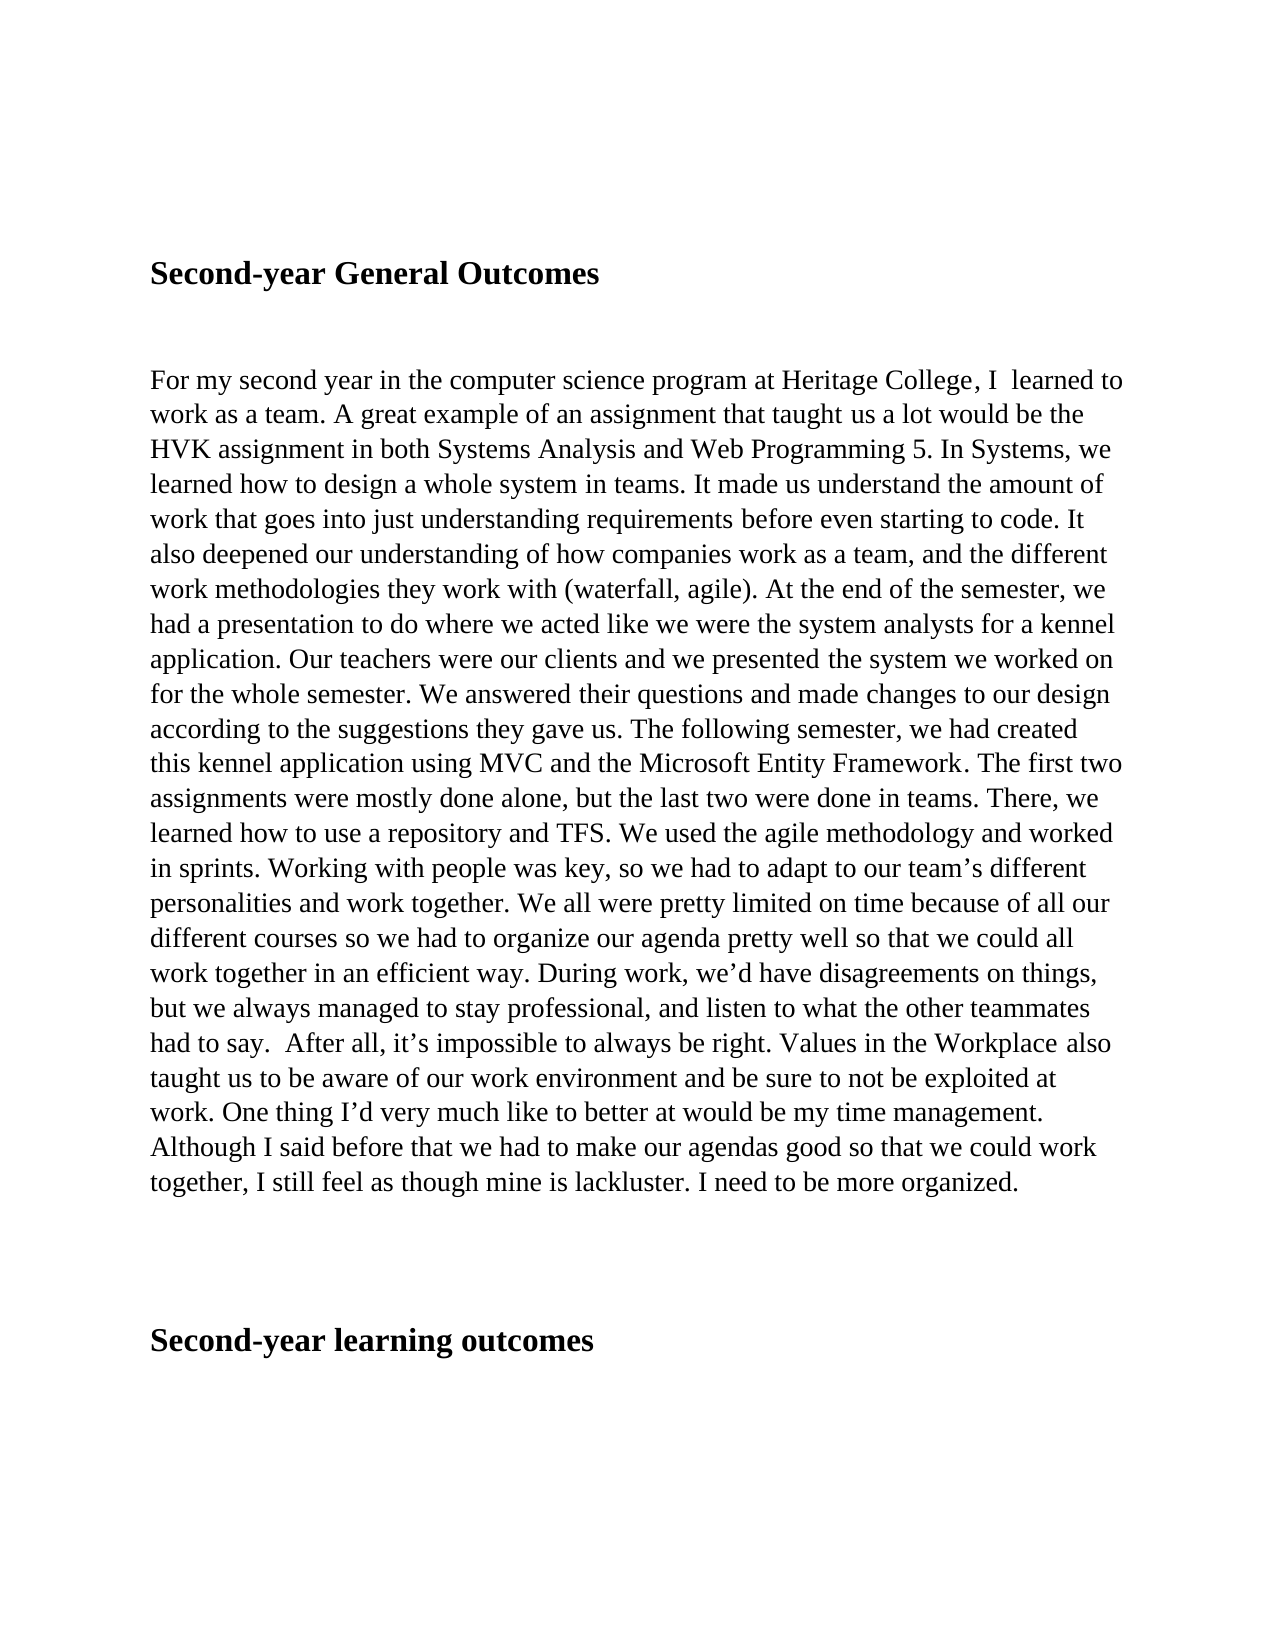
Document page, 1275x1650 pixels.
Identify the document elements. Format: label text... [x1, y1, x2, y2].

text Second-year learning outcomes [150, 1320, 1125, 1358]
text For my second year in the computer science program at Heritage College, I learned to work as a team. A great example of an assignment that taught us a lot would be the HVK assignment in both Systems Analysis and Web Programming 5. In Systems, we learned how to design a whole system in teams. It made us understand the amount of work that goes into just understanding requirements before even starting to code. It also deepened our understanding of how companies work as a team, and the different work methodologies they work with (waterfall, agile). At the end of the semester, we had a presentation to do where we acted like we were the system analysts for a kennel application. Our teachers were our clients and we presented the system we worked on for the whole semester. We answered their questions and made changes to our design according to the suggestions they gave us. The following semester, we had created this kennel application using MVC and the Microsoft Entity Framework. The first two assignments were mostly done alone, but the last two were done in teams. There, we learned how to use a repository and TFS. We used the agile methodology and worked in sprints. Working with people was key, so we had to adapt to our team’s different personalities and work together. We all were pretty limited on time because of all our different courses so we had to organize our agenda pretty well so that we could all work together in an efficient way. During work, we’d have disagreements on things, but we always managed to stay professional, and listen to what the other teammates had to say. After all, it’s impossible to always be right. Values in the Workplace also taught us to be aware of our work environment and be sure to not be exploited at work. One thing I’d very much like to better at would be my time management. Although I said before that we had to make our agendas good so that we could work together, I still feel as though mine is lackluster. I need to be more organized. [150, 363, 1125, 1198]
text Second-year General Outcomes [150, 253, 1125, 291]
